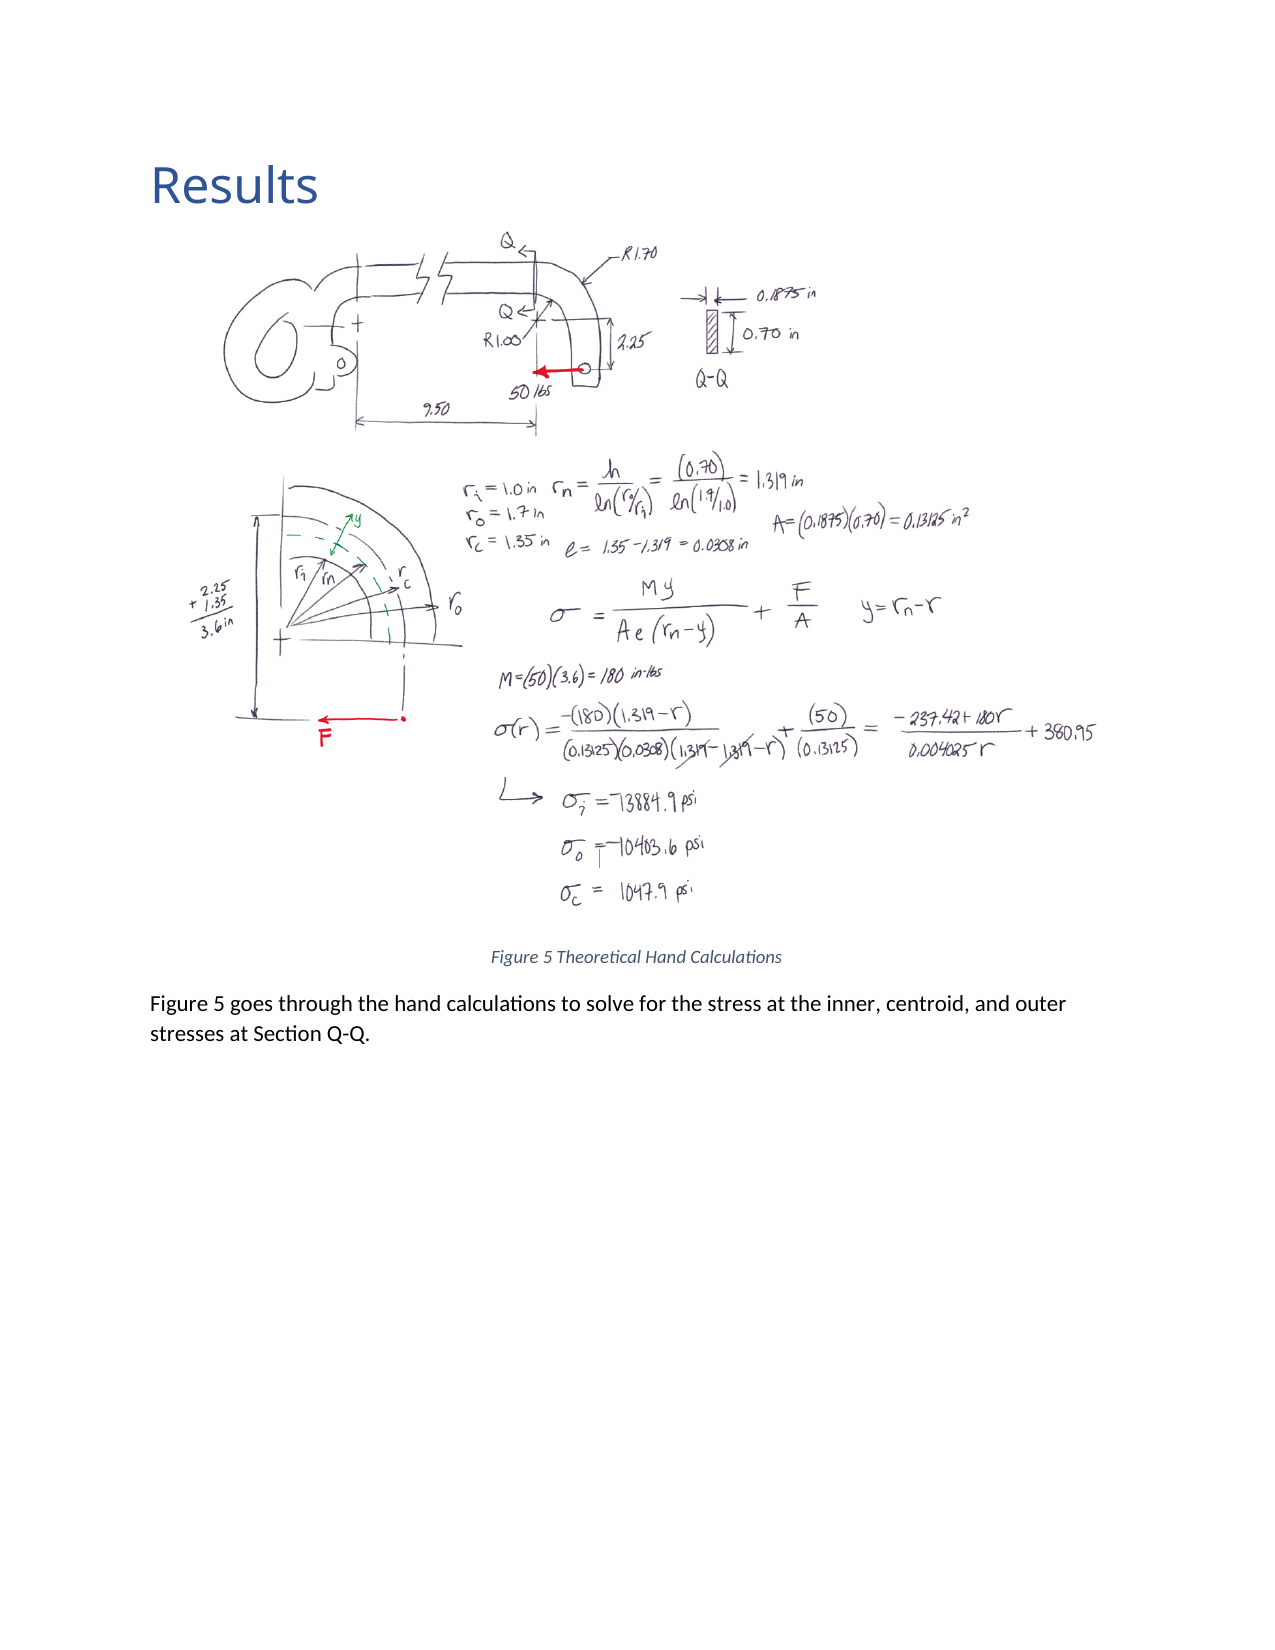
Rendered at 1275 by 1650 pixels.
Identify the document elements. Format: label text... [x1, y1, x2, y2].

subtitle Results [150, 150, 1125, 218]
picture [168, 223, 1107, 927]
text Figure 5 Theoretical Hand Calculations [150, 945, 1125, 968]
text Figure 5 goes through the hand calculations to solve for the stress at the inner, centroid, and outer stresses at Section Q-Q. [150, 989, 1125, 1047]
